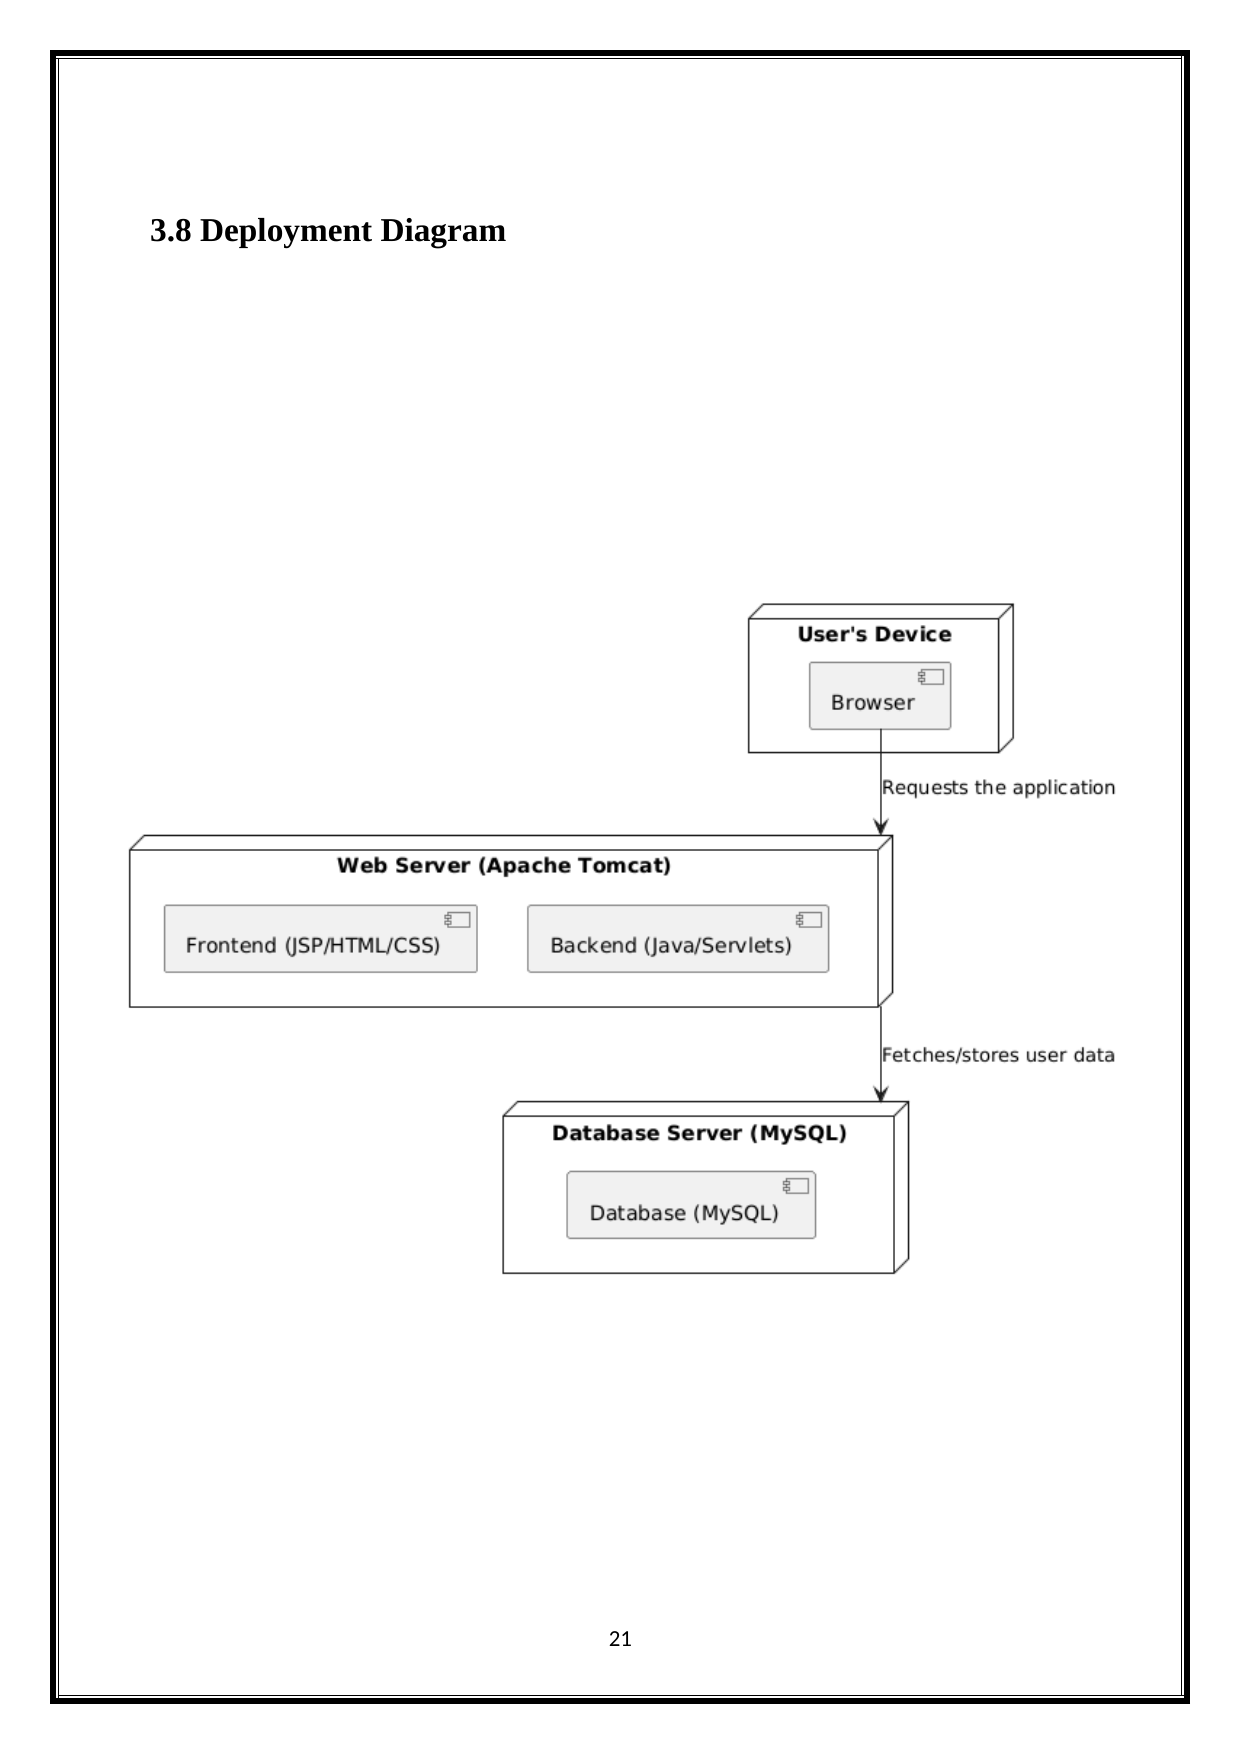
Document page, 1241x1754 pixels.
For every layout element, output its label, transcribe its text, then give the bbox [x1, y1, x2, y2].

text 3.8 Deployment Diagram [150, 210, 1090, 290]
picture [106, 595, 1126, 1296]
